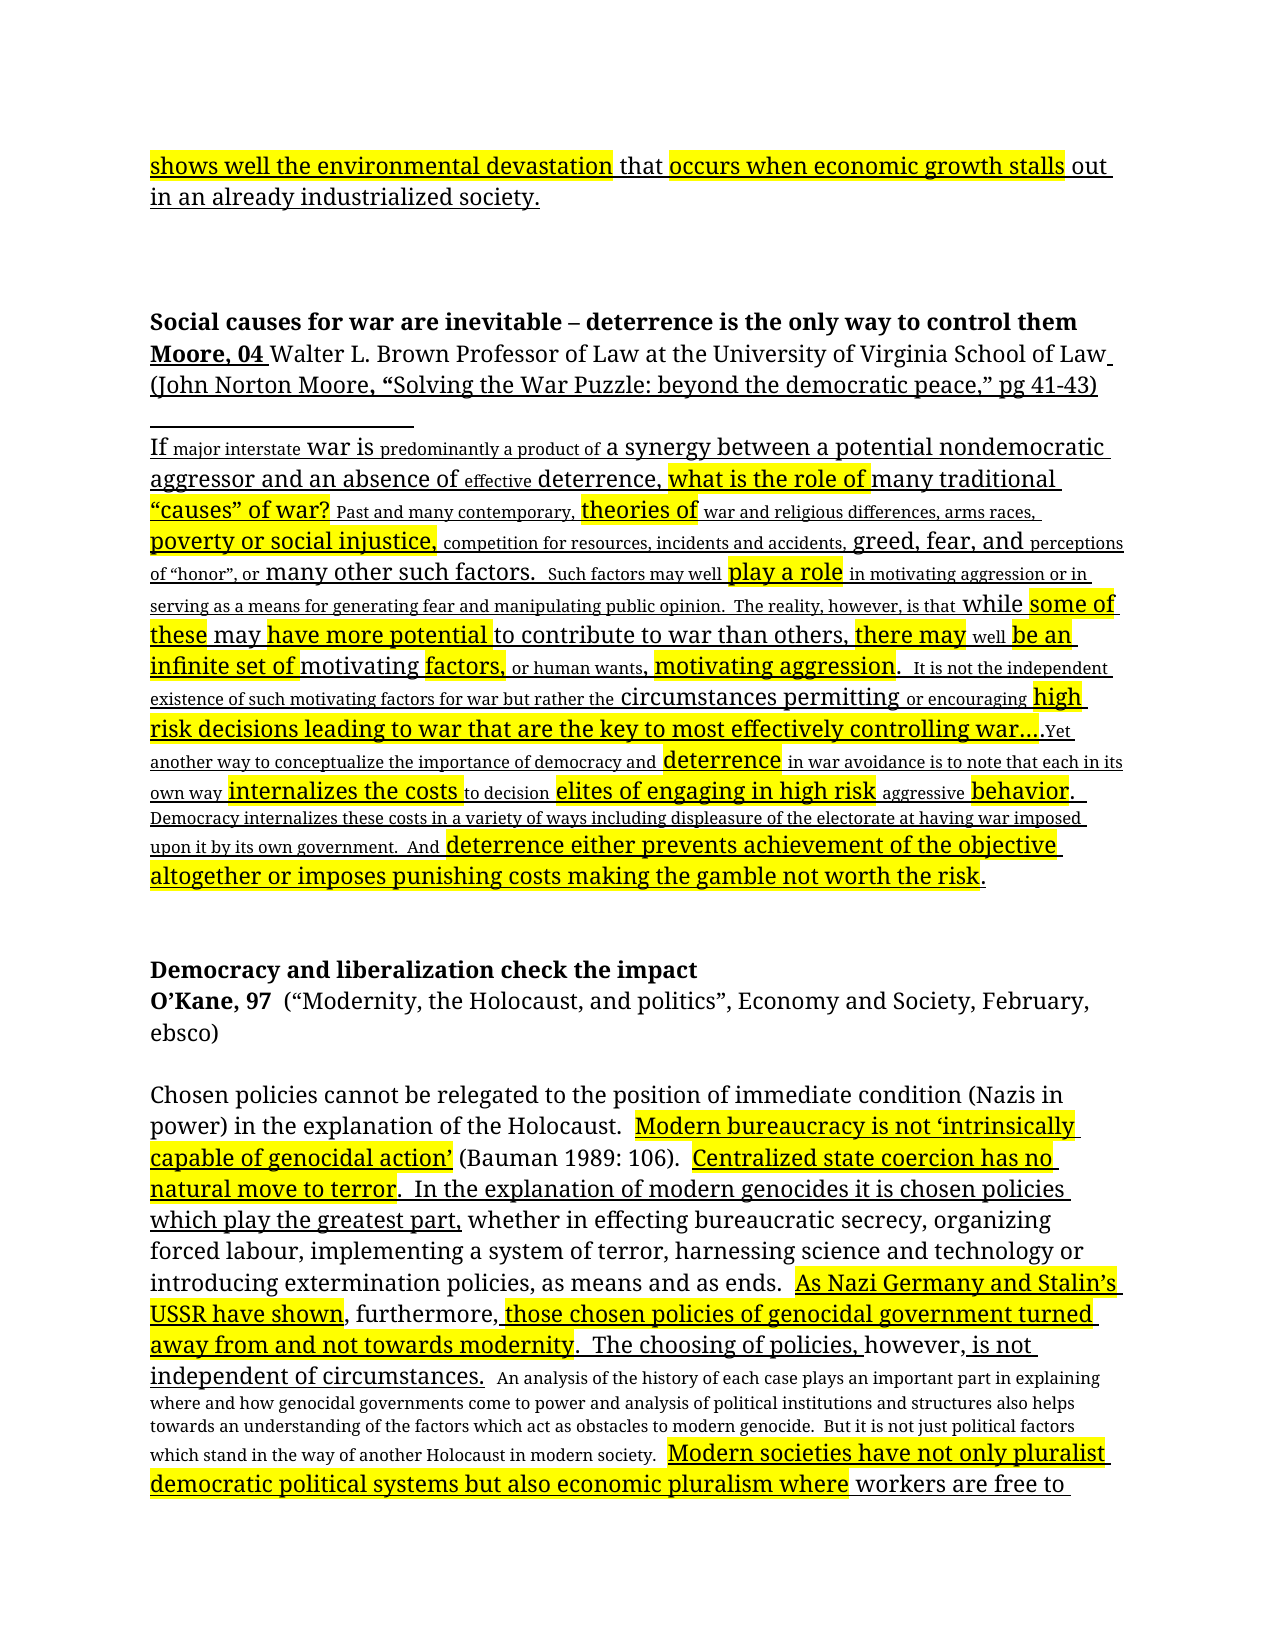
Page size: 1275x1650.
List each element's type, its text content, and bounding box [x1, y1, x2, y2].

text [150, 150, 1125, 212]
text If major interstate war is predominantly a product of a synergy between a potential nondemocratic aggressor and an absence of effective deterrence, what is the role of many traditional “causes” of war? Past and many contemporary, theories of war and religious differences, arms races, poverty or social injustice, competition for resources, incidents and accidents, greed, fear, and perceptions of “honor”, or many other such factors. Such factors may well play a role in motivating aggression or in serving as a means for generating fear and manipulating public opinion. The reality, however, is that while some of these may have more potential to contribute to war than others, there may well be an infinite set of motivating factors, or human wants, motivating aggression. It is not the independent existence of such motivating factors for war but rather the circumstances permitting or encouraging high risk decisions leading to war that are the key to most effectively controlling war….Yet another way to conceptualize the importance of democracy and deterrence in war avoidance is to note that each in its own way internalizes the costs to decision elites of engaging in high risk aggressive behavior. Democracy internalizes these costs in a variety of ways including displeasure of the electorate at having war imposed upon it by its own government. And deterrence either prevents achievement of the objective altogether or imposes punishing costs making the gamble not worth the risk. [150, 431, 1125, 891]
text O’Kane, 97 (“Modernity, the Holocaust, and politics”, Economy and Society, February, ebsco) [150, 985, 1125, 1048]
text Democracy and liberalization check the impact [150, 954, 1125, 985]
text Social causes for war are inevitable – deterrence is the only way to control them [150, 306, 1125, 337]
text Moore, 04 Walter L. Brown Professor of Law at the University of Virginia School of Law (John Norton Moore, “Solving the War Puzzle: beyond the democratic peace,” pg 41-43) [150, 337, 1125, 400]
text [150, 1079, 1125, 1499]
